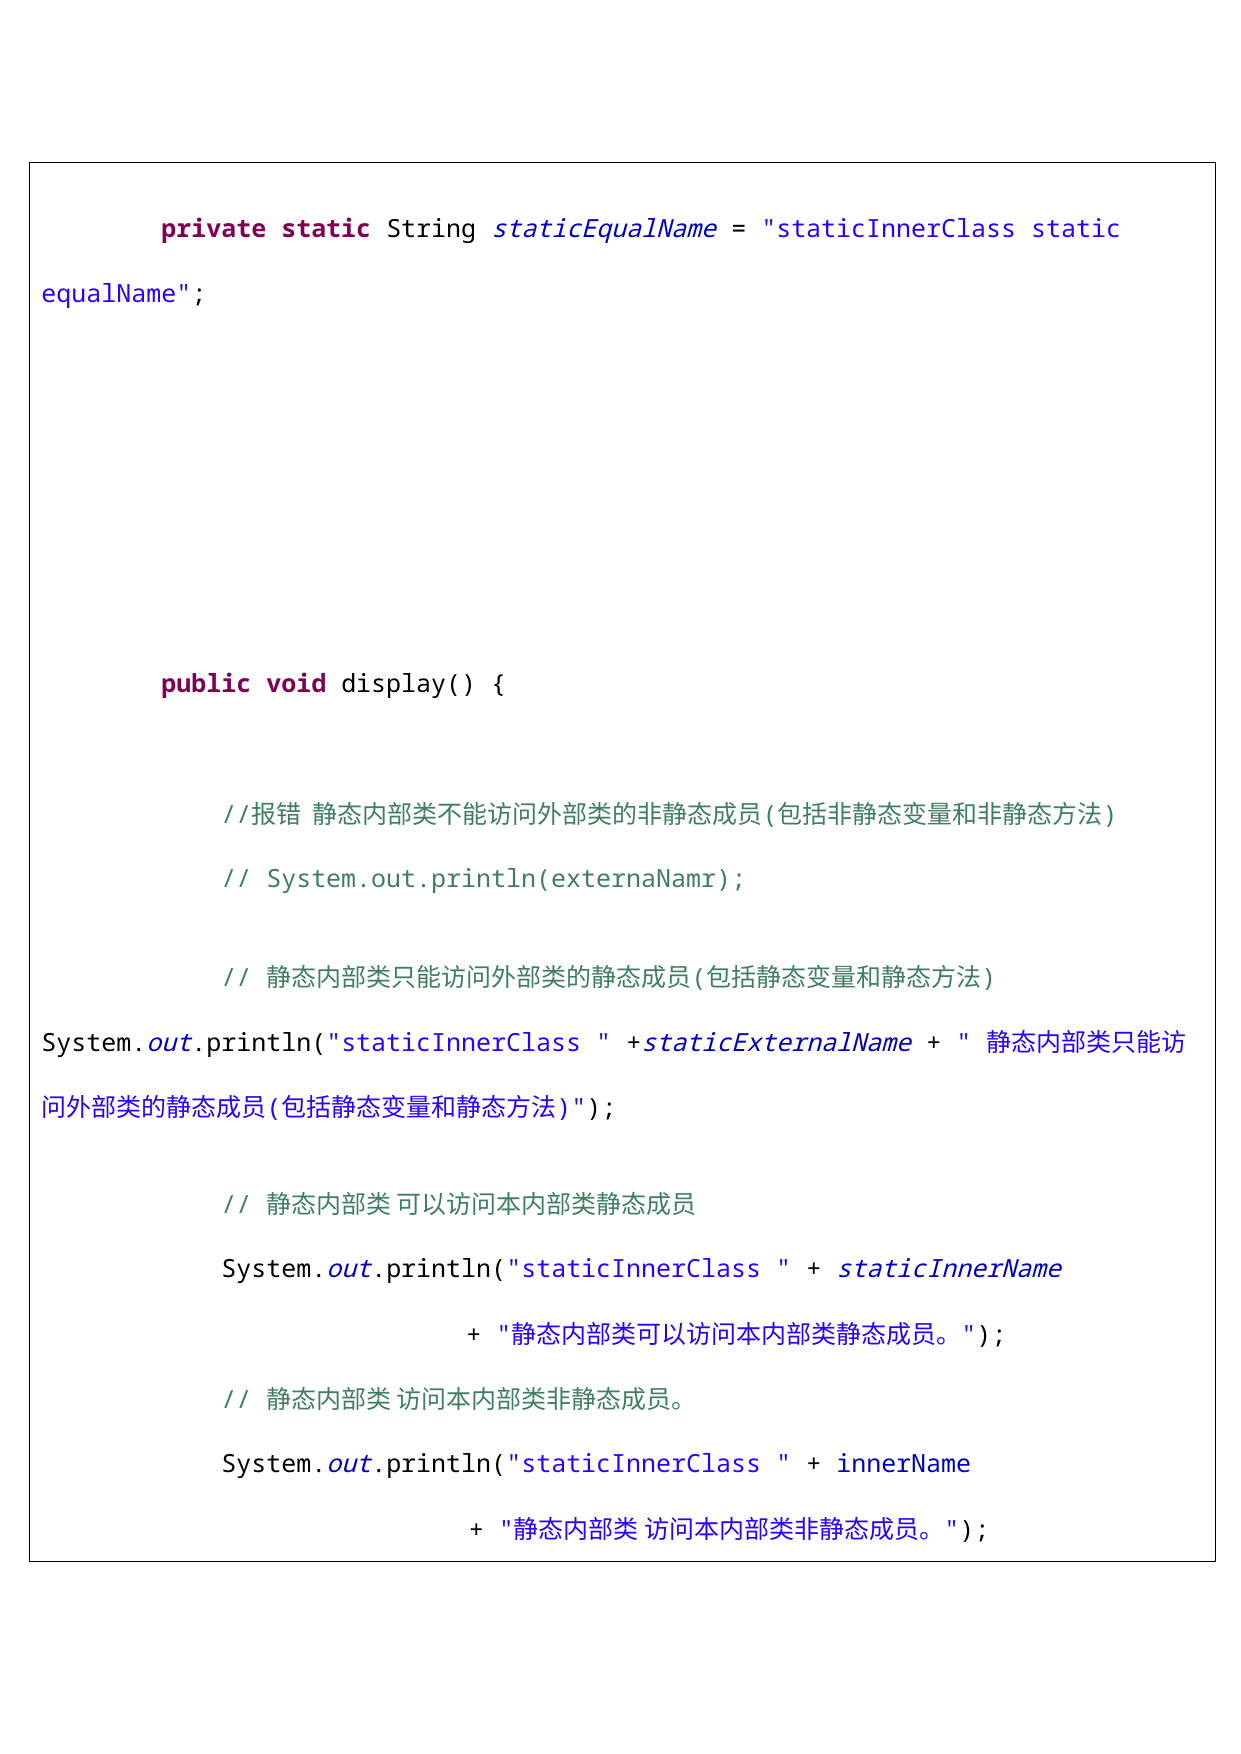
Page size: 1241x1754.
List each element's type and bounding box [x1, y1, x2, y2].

table_header [30, 163, 1215, 1561]
